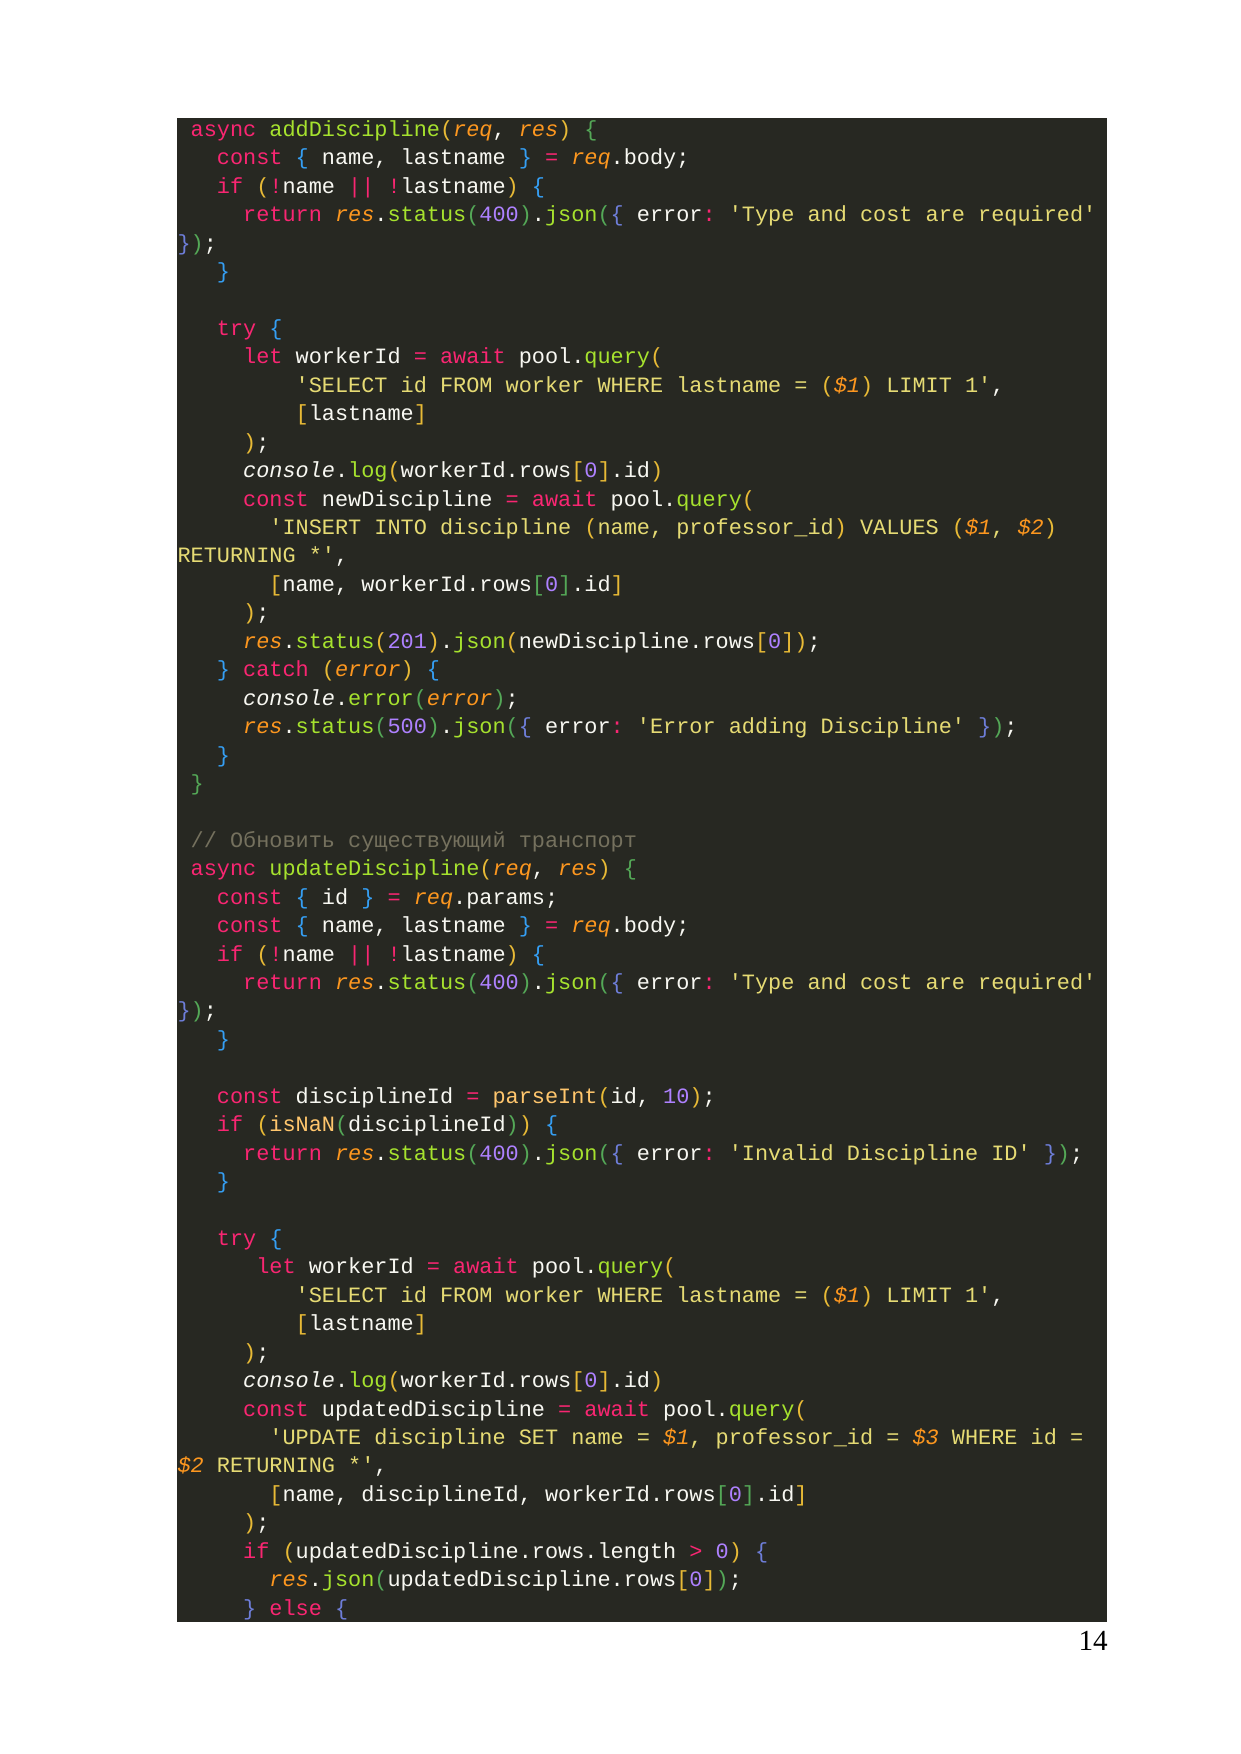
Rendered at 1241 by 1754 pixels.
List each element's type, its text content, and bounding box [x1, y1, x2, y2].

text let workerId = await pool.query( [177, 346, 1107, 370]
text res.status(201).json(newDiscipline.rows[0]); [177, 630, 1107, 655]
text } [177, 260, 1107, 285]
text const updatedDiscipline = await pool.query( [177, 1398, 1107, 1423]
text [name, disciplineId, workerId.rows[0].id] [177, 1483, 1107, 1508]
text res.json(updatedDiscipline.rows[0]); [177, 1568, 1107, 1593]
text } [177, 772, 1107, 797]
text 'UPDATE discipline SET name = $1, professor_id = $3 WHERE id = $2 RETURNING *', [177, 1426, 1107, 1479]
text [lastname] [177, 402, 1107, 427]
text if (updatedDiscipline.rows.length > 0) { [177, 1540, 1107, 1565]
text let workerId = await pool.query( [177, 1256, 1107, 1280]
text if (!name || !lastname) { [177, 943, 1107, 968]
text } [177, 1170, 1107, 1195]
text [lastname] [177, 1312, 1107, 1337]
text const disciplineId = parseInt(id, 10); [177, 1085, 1107, 1110]
text } catch (error) { [177, 658, 1107, 683]
text 'SELECT id FROM worker WHERE lastname = ($1) LIMIT 1', [177, 1284, 1107, 1309]
text // Обновить существующий транспорт [177, 829, 1107, 854]
text async updateDiscipline(req, res) { [177, 857, 1107, 882]
text 'SELECT id FROM worker WHERE lastname = ($1) LIMIT 1', [177, 374, 1107, 399]
text console.log(workerId.rows[0].id) [177, 459, 1107, 484]
text return res.status(400).json({ error: 'Invalid Discipline ID' }); [177, 1142, 1107, 1167]
text } [177, 744, 1107, 768]
text try { [177, 317, 1107, 342]
text try { [177, 1227, 1107, 1252]
text ); [177, 602, 1107, 626]
text [name, workerId.rows[0].id] [177, 573, 1107, 598]
text ); [177, 1341, 1107, 1366]
text console.error(error); [177, 687, 1107, 712]
text 'INSERT INTO discipline (name, professor_id) VALUES ($1, $2) RETURNING *', [177, 516, 1107, 569]
text if (!name || !lastname) { [177, 175, 1107, 200]
text const newDiscipline = await pool.query( [177, 488, 1107, 513]
text return res.status(400).json({ error: 'Type and cost are required' }); [177, 203, 1107, 257]
text if (isNaN(disciplineId)) { [177, 1113, 1107, 1138]
text ); [177, 431, 1107, 456]
text res.status(500).json({ error: 'Error adding Discipline' }); [177, 715, 1107, 740]
text ); [177, 1512, 1107, 1536]
text async addDiscipline(req, res) { [177, 118, 1107, 143]
text const { name, lastname } = req.body; [177, 147, 1107, 171]
text const { name, lastname } = req.body; [177, 914, 1107, 939]
text const { id } = req.params; [177, 886, 1107, 911]
text return res.status(400).json({ error: 'Type and cost are required' }); [177, 971, 1107, 1024]
text } [177, 1028, 1107, 1053]
text console.log(workerId.rows[0].id) [177, 1369, 1107, 1394]
text } else { [177, 1597, 1107, 1622]
